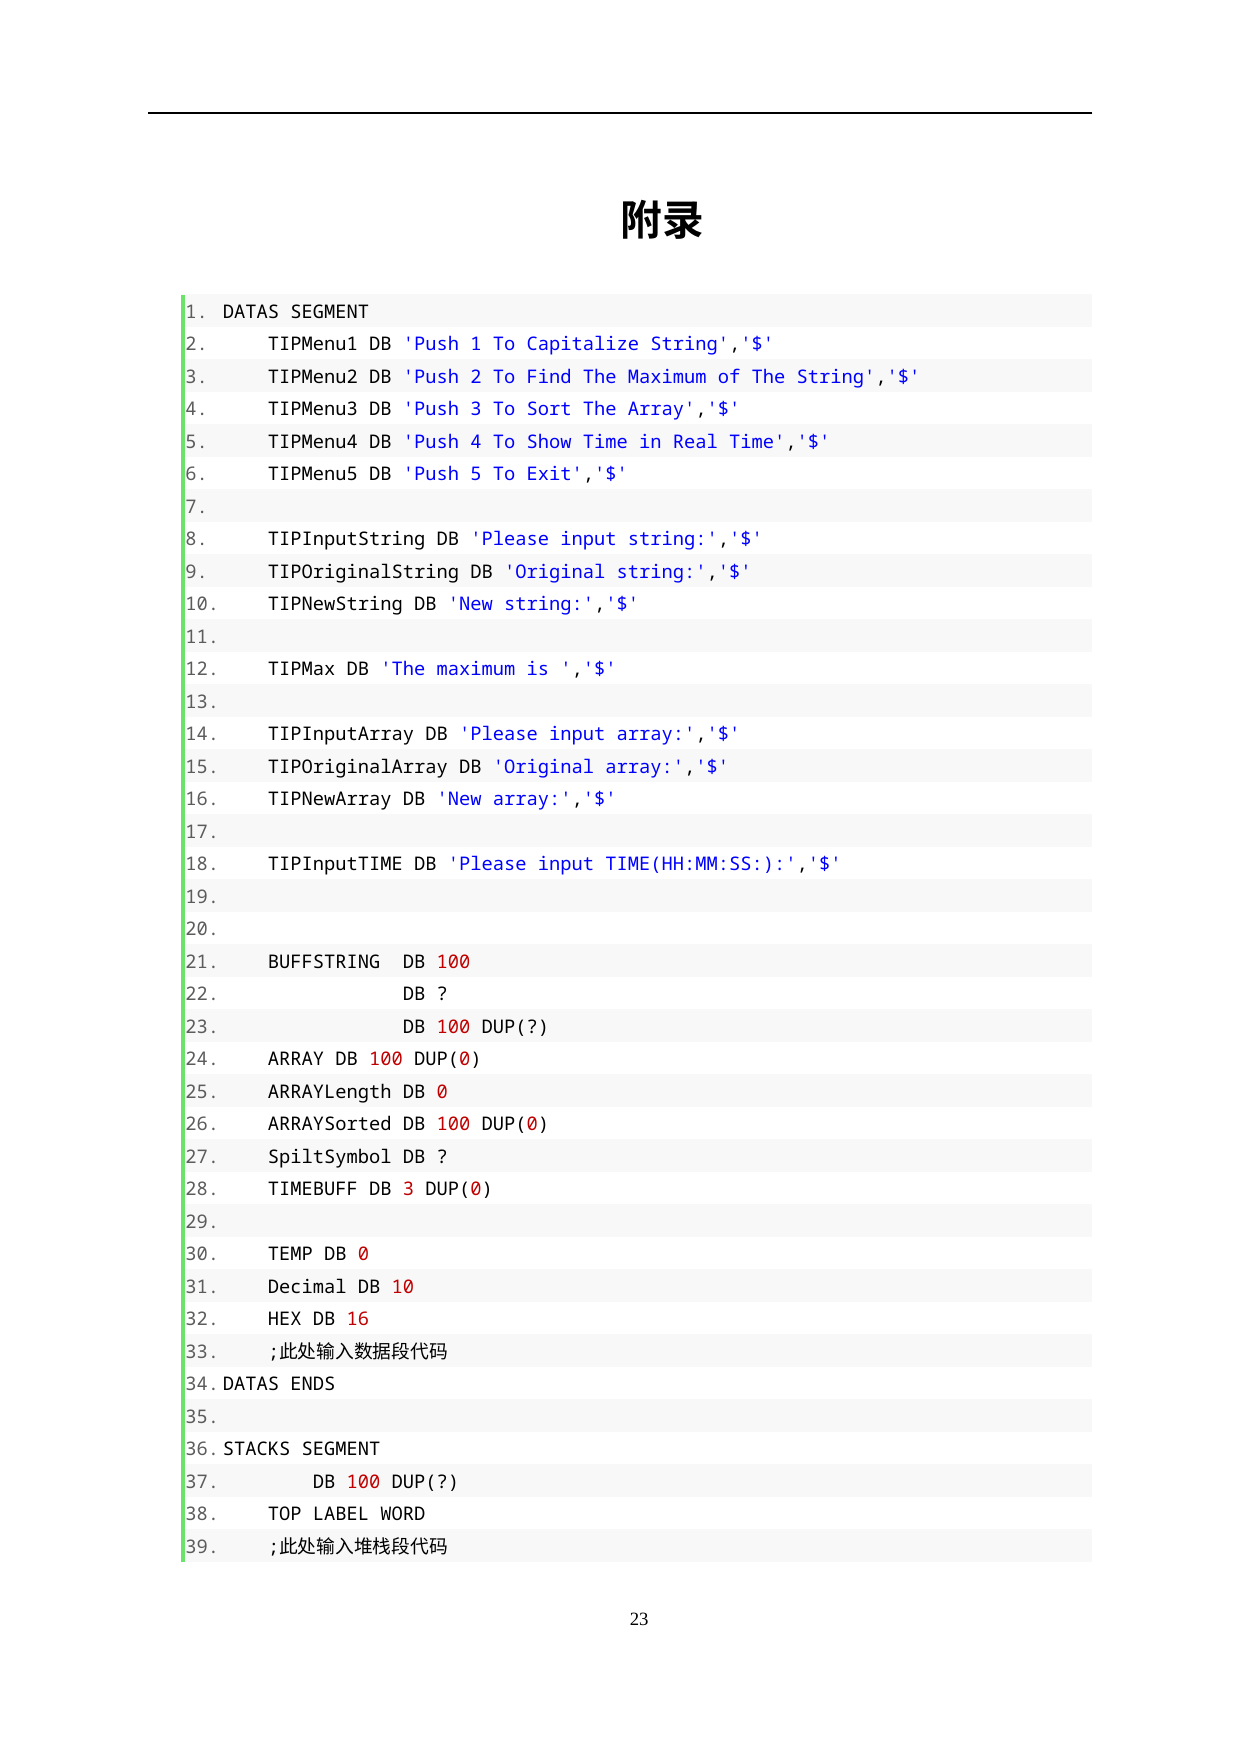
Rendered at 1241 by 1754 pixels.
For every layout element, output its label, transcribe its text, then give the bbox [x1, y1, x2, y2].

list TIPMax DB 'The maximum is ','$' [185, 652, 1092, 684]
list TIPMenu3 DB 'Push 3 To Sort The Array','$' [185, 392, 1092, 424]
list ARRAYLength DB 0 [185, 1074, 1092, 1107]
list TIPMenu1 DB 'Push 1 To Capitalize String','$' [185, 327, 1092, 359]
list TOP LABEL WORD [185, 1497, 1092, 1529]
list SpiltSymbol DB ? [185, 1139, 1092, 1172]
list TIPNewArray DB 'New array:','$' [185, 782, 1092, 814]
list DB ? [185, 977, 1092, 1009]
list ;此处输入数据段代码 [185, 1334, 1092, 1367]
list DATAS ENDS [185, 1367, 1092, 1399]
list TIMEBUFF DB 3 DUP(0) [185, 1172, 1092, 1204]
list TIPInputArray DB 'Please input array:','$' [185, 717, 1092, 749]
list DB 100 DUP(?) [185, 1464, 1092, 1497]
list TIPOriginalArray DB 'Original array:','$' [185, 749, 1092, 782]
list TIPMenu4 DB 'Push 4 To Show Time in Real Time','$' [185, 424, 1092, 457]
list TIPOriginalString DB 'Original string:','$' [185, 554, 1092, 587]
list TIPNewString DB 'New string:','$' [185, 587, 1092, 619]
list Decimal DB 10 [185, 1269, 1092, 1302]
list TIPInputString DB 'Please input string:','$' [185, 522, 1092, 554]
list BUFFSTRING DB 100 [185, 944, 1092, 977]
subtitle 附录 [148, 187, 1092, 247]
list ARRAY DB 100 DUP(0) [185, 1042, 1092, 1074]
list HEX DB 16 [185, 1302, 1092, 1334]
list STACKS SEGMENT [185, 1432, 1092, 1464]
list TIPInputTIME DB 'Please input TIME(HH:MM:SS:):','$' [185, 847, 1092, 879]
list ;此处输入堆栈段代码 [185, 1529, 1092, 1562]
list TEMP DB 0 [185, 1237, 1092, 1269]
list TIPMenu2 DB 'Push 2 To Find The Maximum of The String','$' [185, 359, 1092, 392]
list DATAS SEGMENT [181, 294, 1092, 327]
list DB 100 DUP(?) [185, 1009, 1092, 1042]
list TIPMenu5 DB 'Push 5 To Exit','$' [185, 457, 1092, 489]
list ARRAYSorted DB 100 DUP(0) [185, 1107, 1092, 1139]
